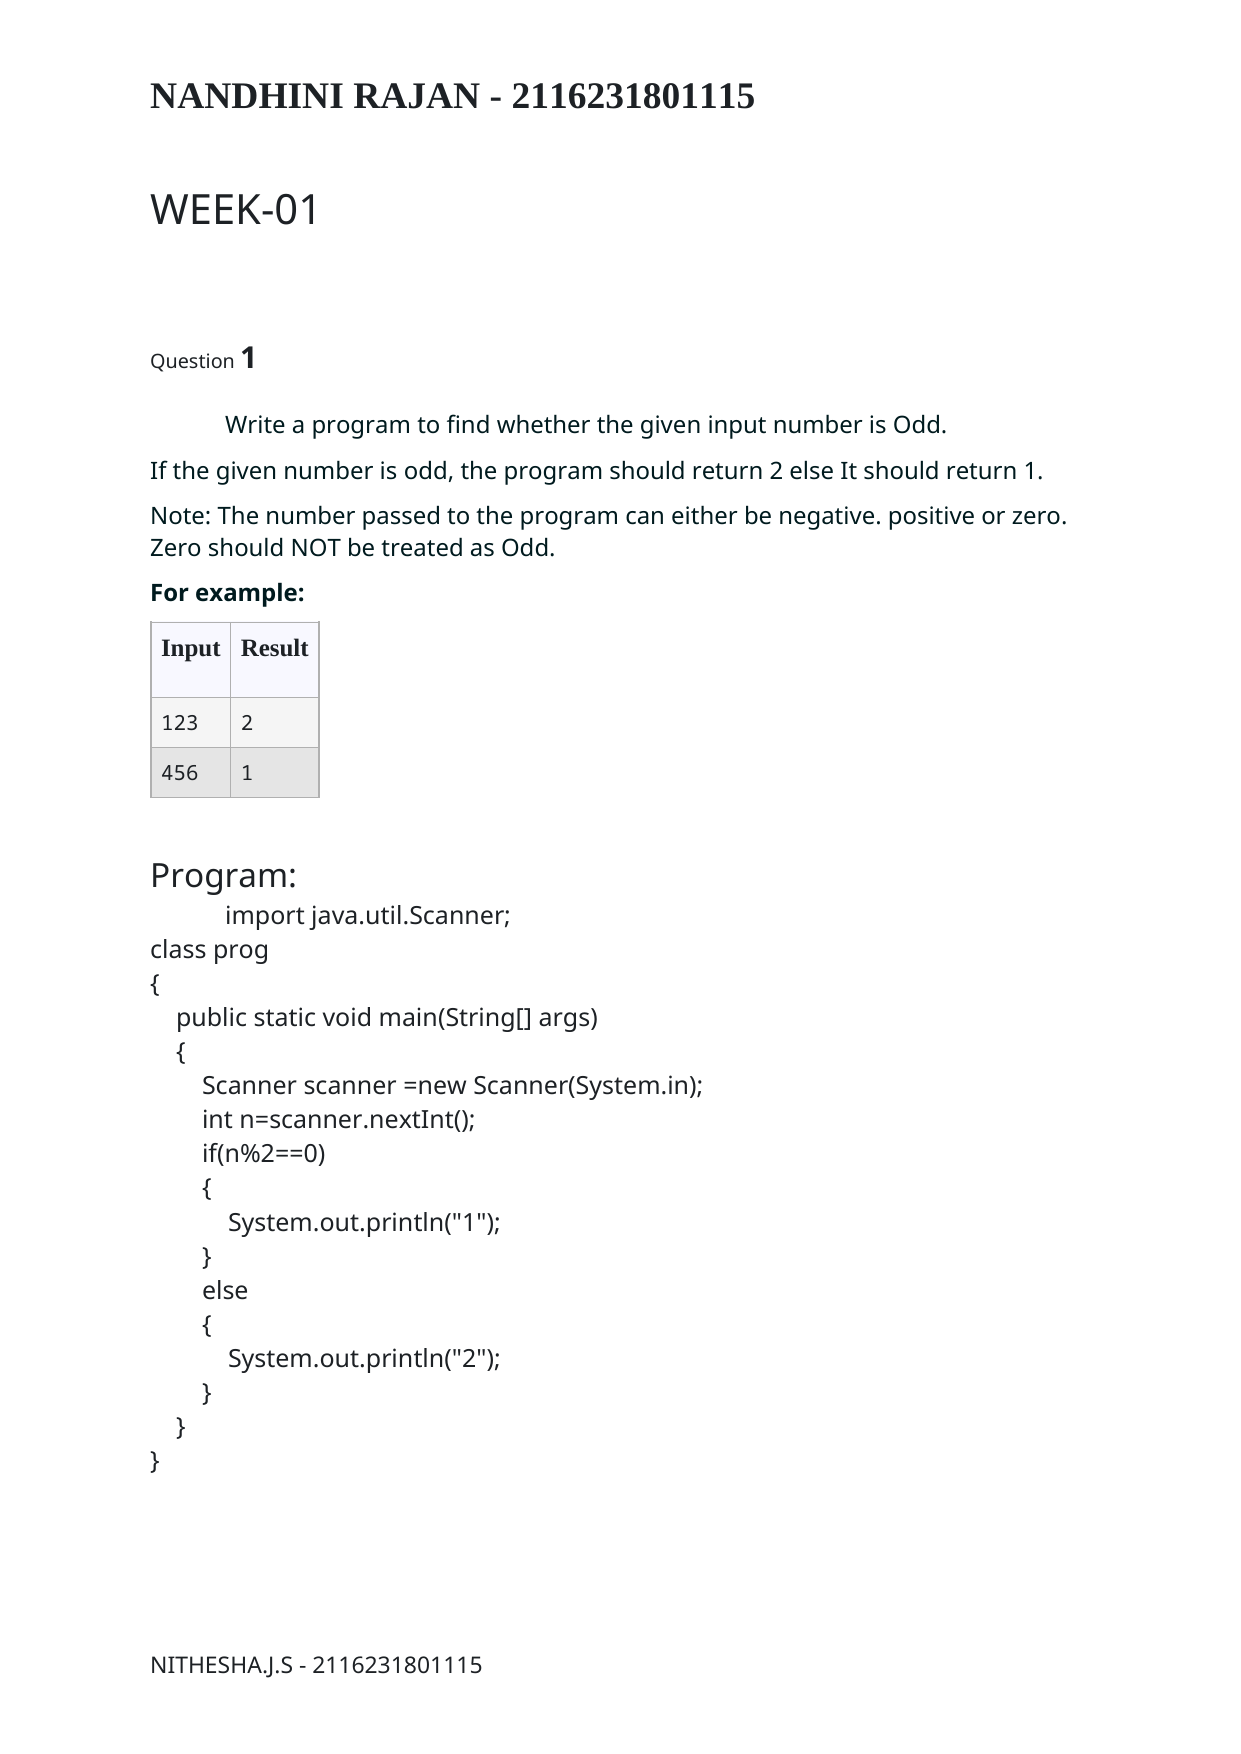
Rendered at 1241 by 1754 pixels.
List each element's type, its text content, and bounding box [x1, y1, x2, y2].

table_cell 123 [152, 698, 230, 747]
text { [150, 1170, 1090, 1204]
text { [150, 966, 1090, 1000]
text { [150, 1306, 1090, 1340]
text } [150, 1238, 1090, 1272]
text Scanner scanner =new Scanner(System.in); [150, 1068, 1090, 1102]
text Question 1 [150, 336, 1090, 377]
table_cell 1 [231, 748, 318, 797]
text import java.util.Scanner; [150, 898, 1090, 932]
text If the given number is odd, the program should return 2 else It should return 1. [150, 453, 1090, 486]
text public static void main(String[] args) [150, 1000, 1090, 1034]
text System.out.println("2"); [150, 1340, 1090, 1374]
table_cell 456 [152, 748, 230, 797]
text Program: [150, 852, 1090, 898]
text } [150, 1408, 1090, 1443]
text { [150, 1034, 1090, 1068]
text Write a program to find whether the given input number is Odd. [150, 408, 1090, 441]
table_header Result [231, 623, 318, 697]
table_cell 2 [231, 698, 318, 747]
text For example: [150, 576, 1090, 609]
text int n=scanner.nextInt(); [150, 1102, 1090, 1136]
text Note: The number passed to the program can either be negative. positive or zero. Zero should NOT be treated as Odd. [150, 498, 1090, 564]
table_header Input [152, 623, 230, 697]
text System.out.println("1"); [150, 1204, 1090, 1238]
text } [150, 1374, 1090, 1408]
text WEEK-01 [150, 180, 1090, 237]
text class prog [150, 932, 1090, 966]
text if(n%2==0) [150, 1136, 1090, 1170]
text else [150, 1272, 1090, 1306]
text } [150, 1443, 1090, 1477]
